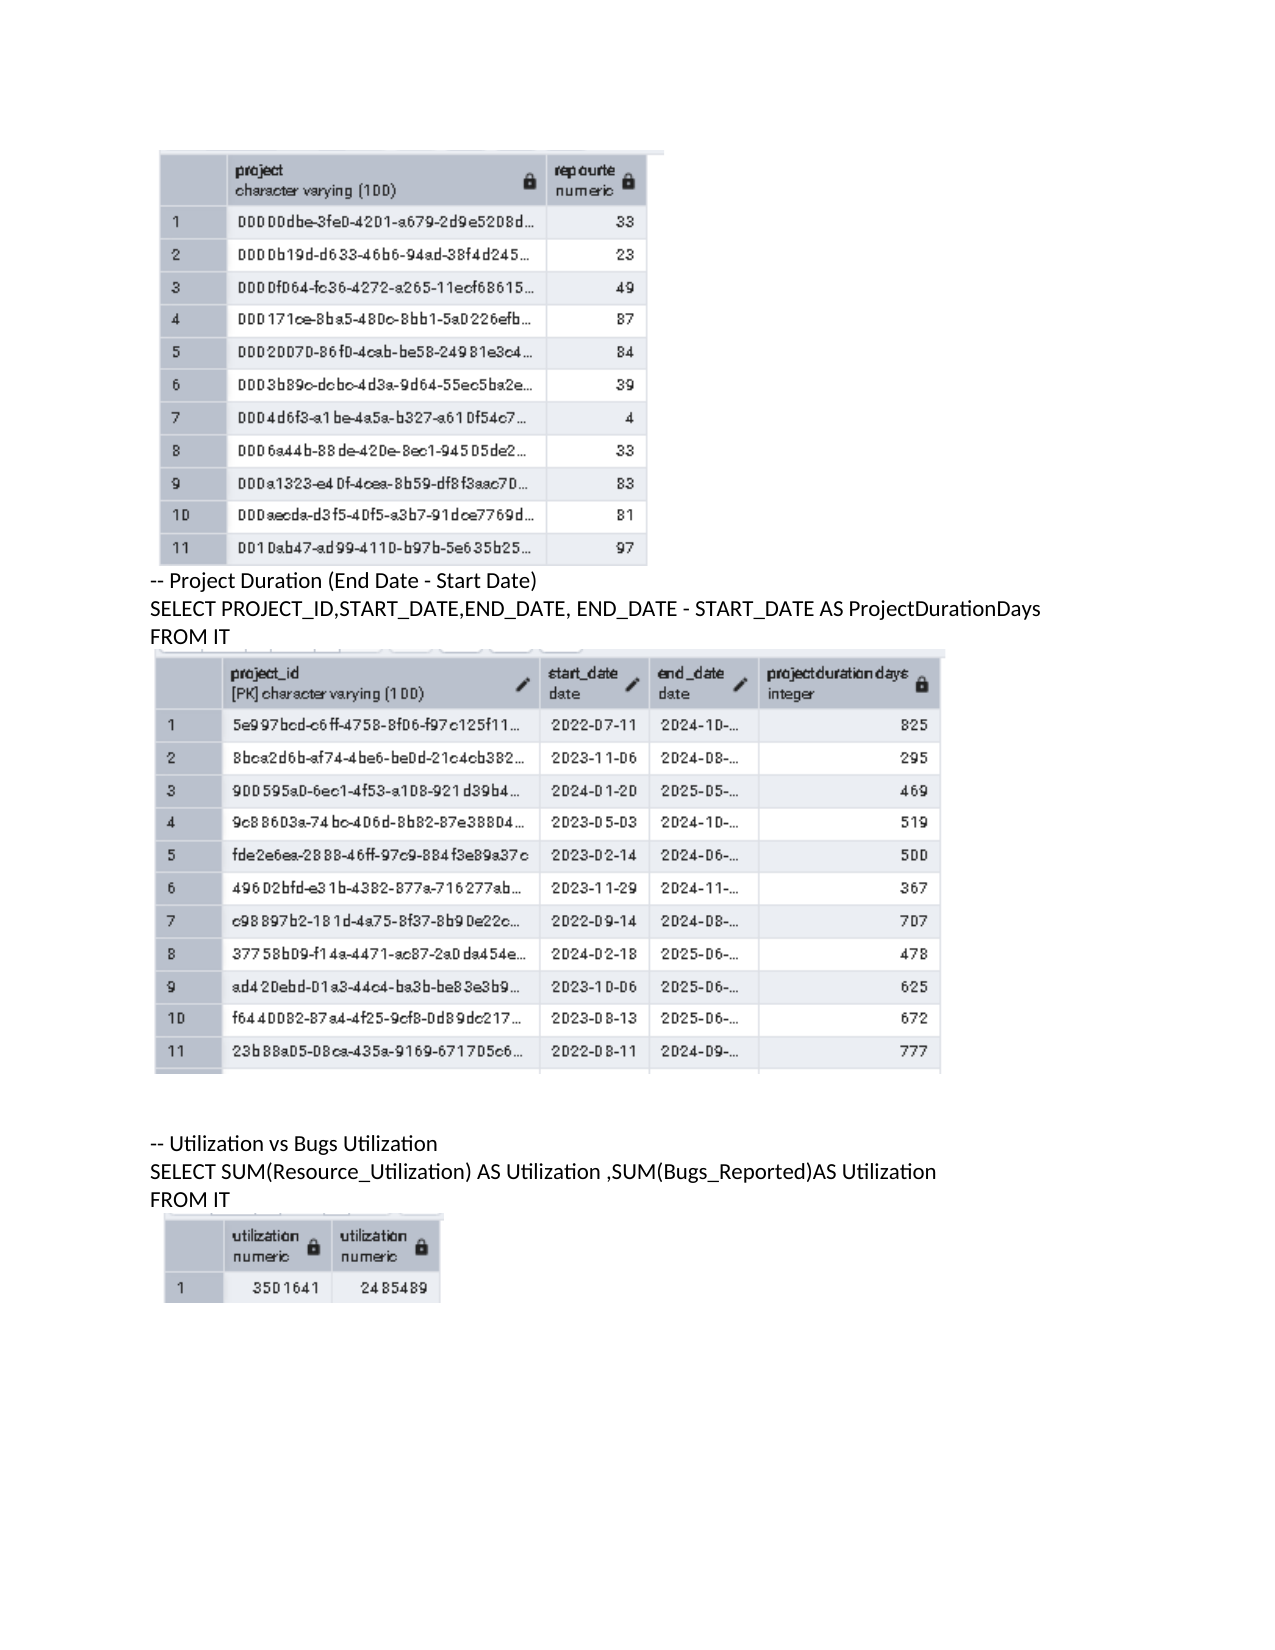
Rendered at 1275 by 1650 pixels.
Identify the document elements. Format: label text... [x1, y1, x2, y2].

picture [150, 150, 665, 566]
text -- Project Duration (End Date - Start Date) [150, 566, 1125, 594]
text SELECT SUM(Resource_Utilization) AS Utilization ,SUM(Bugs_Reported)AS Utilization [150, 1157, 1125, 1185]
text SELECT PROJECT_ID,START_DATE,END_DATE, END_DATE - START_DATE AS ProjectDurationDays [150, 594, 1125, 622]
text -- Utilization vs Bugs Utilization [150, 1129, 1125, 1157]
picture [150, 649, 946, 1074]
picture [150, 1213, 444, 1303]
text FROM IT [150, 622, 1125, 650]
text FROM IT [150, 1185, 1125, 1213]
